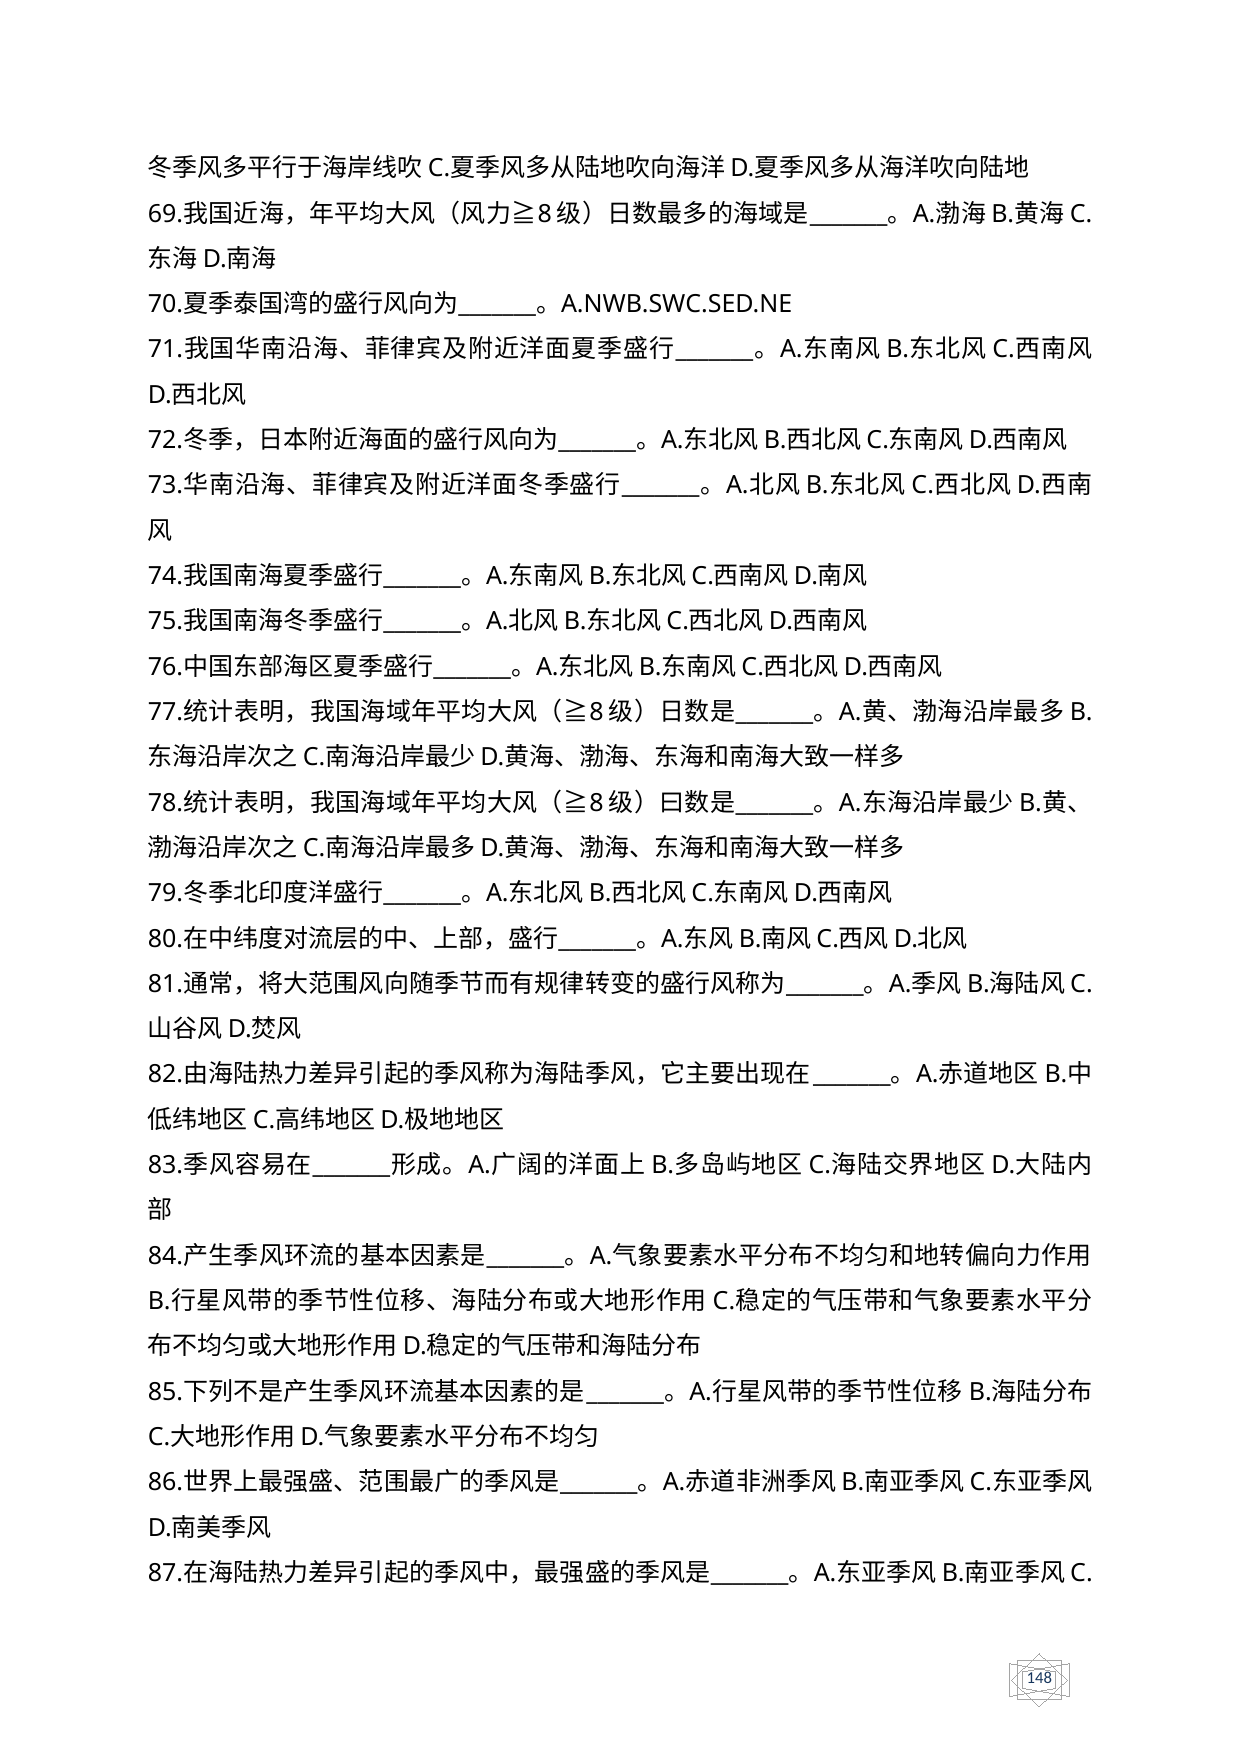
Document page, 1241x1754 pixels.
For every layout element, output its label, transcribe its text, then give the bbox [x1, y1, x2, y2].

text 82.由海陆热力差异引起的季风称为海陆季风，它主要出现在_______。A.赤道地区B.中低纬地区C.高纬地区D.极地地区 [148, 1054, 1092, 1136]
text 73.华南沿海、菲律宾及附近洋面冬季盛行_______。A.北风B.东北风C.西北风D.西南风 [148, 465, 1092, 546]
text 69.我国近海，年平均大风（风力≧8级）日数最多的海域是_______。A.渤海B.黄海C.东海D.南海 [148, 193, 1092, 274]
text 79.冬季北印度洋盛行_______。A.东北风B.西北风C.东南风D.西南风 [148, 873, 1092, 909]
text 72.冬季，日本附近海面的盛行风向为_______。A.东北风B.西北风C.东南风D.西南风 [148, 419, 1092, 456]
text 81.通常，将大范围风向随季节而有规律转变的盛行风称为_______。A.季风B.海陆风C.山谷风D.焚风 [148, 963, 1092, 1045]
text 80.在中纬度对流层的中、上部，盛行_______。A.东风B.南风C.西风D.北风 [148, 918, 1092, 954]
text 84.产生季风环流的基本因素是_______。A.气象要素水平分布不均匀和地转偏向力作用B.行星风带的季节性位移、海陆分布或大地形作用C.稳定的气压带和气象要素水平分布不均匀或大地形作用D.稳定的气压带和海陆分布 [148, 1235, 1092, 1362]
text 83.季风容易在_______形成。A.广阔的洋面上B.多岛屿地区C.海陆交界地区D.大陆内部 [148, 1144, 1092, 1226]
text 75.我国南海冬季盛行_______。A.北风B.东北风C.西北风D.西南风 [148, 601, 1092, 637]
text 86.世界上最强盛、范围最广的季风是_______。A.赤道非洲季风B.南亚季风C.东亚季风D.南美季风 [148, 1462, 1092, 1543]
text 78.统计表明，我国海域年平均大风（≧8级）曰数是_______。A.东海沿岸最少B.黄、渤海沿岸次之C.南海沿岸最多D.黄海、渤海、东海和南海大致一样多 [148, 782, 1092, 864]
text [148, 148, 1092, 184]
text 76.中国东部海区夏季盛行_______。A.东北风B.东南风C.西北风D.西南风 [148, 646, 1092, 682]
text 85.下列不是产生季风环流基本因素的是_______。A.行星风带的季节性位移B.海陆分布C.大地形作用D.气象要素水平分布不均匀 [148, 1371, 1092, 1453]
text 70.夏季泰国湾的盛行风向为_______。A.NWB.SWC.SED.NE [148, 284, 1092, 320]
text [148, 1552, 1092, 1589]
text 71.我国华南沿海、菲律宾及附近洋面夏季盛行_______。A.东南风B.东北风C.西南风D.西北风 [148, 329, 1092, 411]
text 77.统计表明，我国海域年平均大风（≧8级）日数是_______。A.黄、渤海沿岸最多B.东海沿岸次之C.南海沿岸最少D.黄海、渤海、东海和南海大致一样多 [148, 691, 1092, 773]
text 74.我国南海夏季盛行_______。A.东南风B.东北风C.西南风D.南风 [148, 556, 1092, 592]
